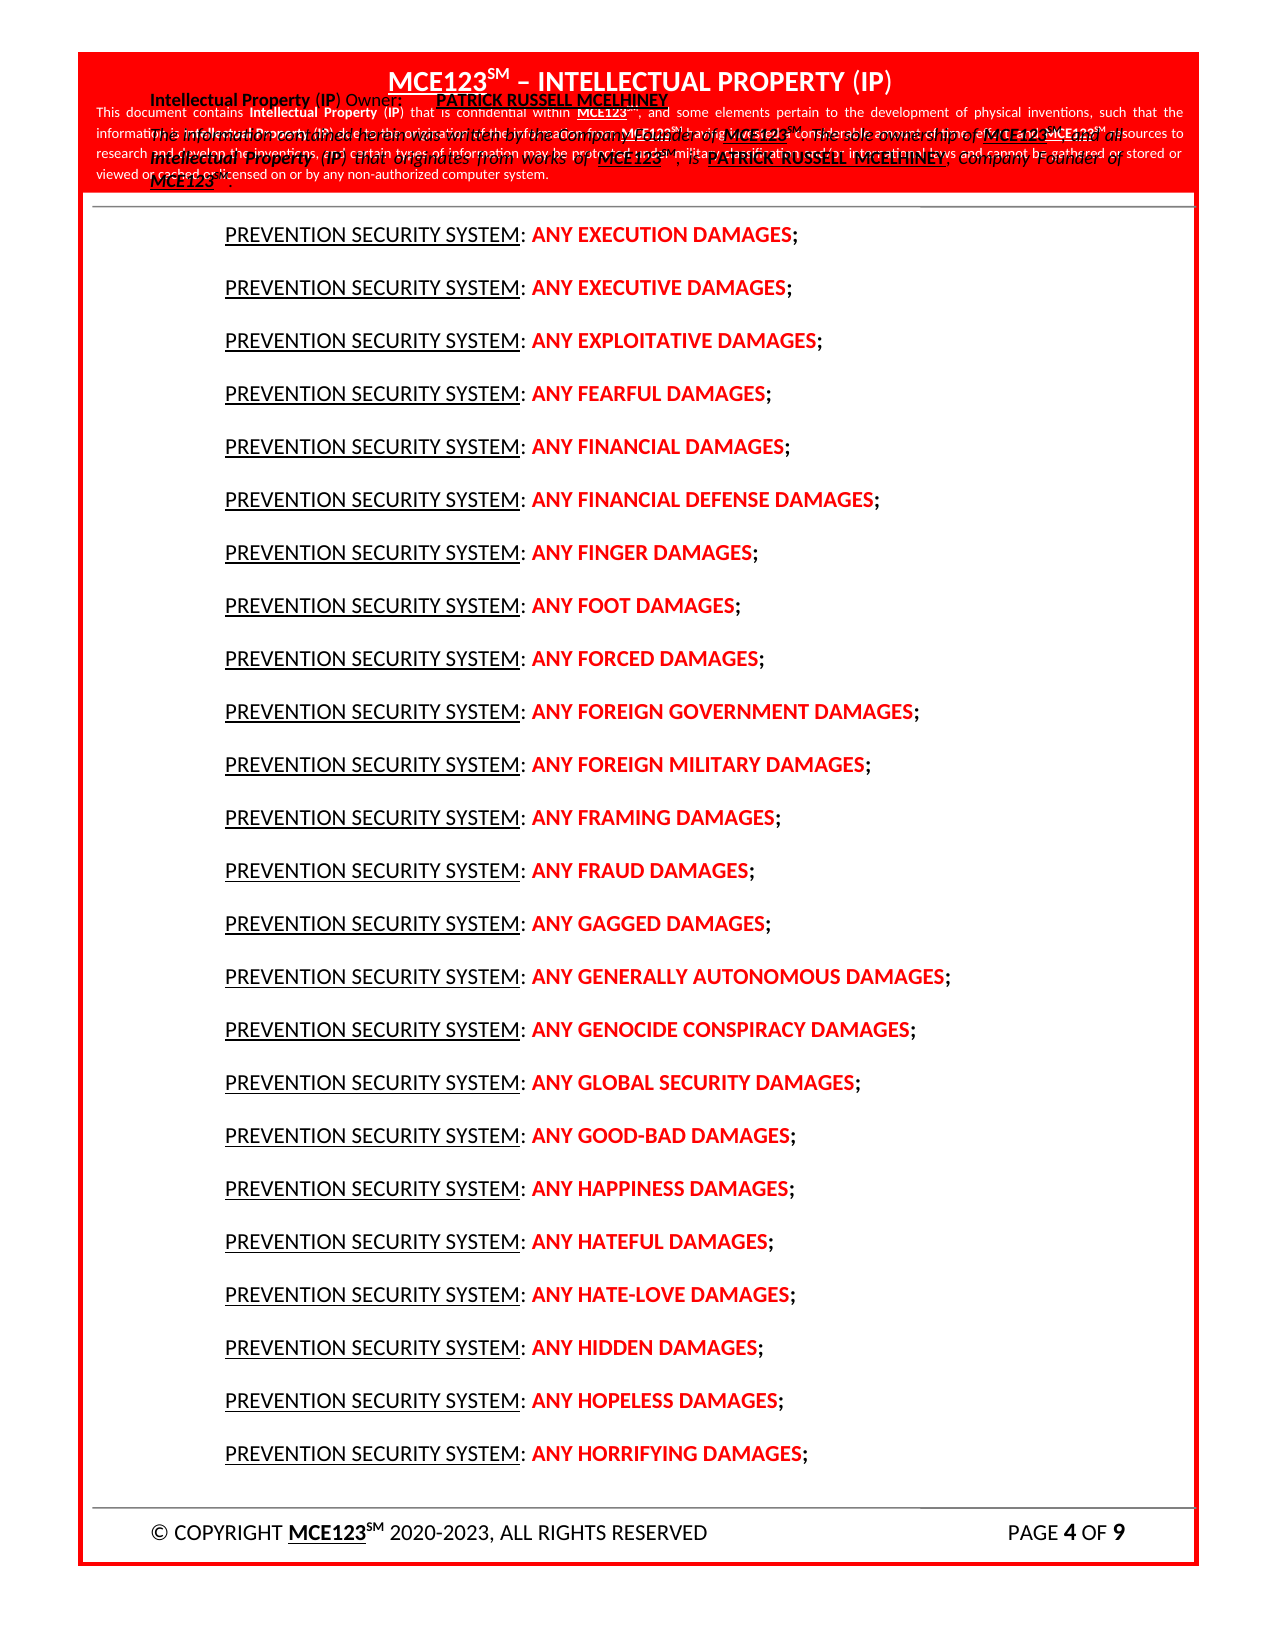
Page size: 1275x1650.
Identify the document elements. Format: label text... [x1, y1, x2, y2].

text PREVENTION SECURITY SYSTEM: ANY GAGGED DAMAGES; [187, 909, 1125, 937]
text PREVENTION SECURITY SYSTEM: ANY HATEFUL DAMAGES; [187, 1227, 1125, 1256]
text PREVENTION SECURITY SYSTEM: ANY HATE-LOVE DAMAGES; [187, 1281, 1125, 1308]
text PREVENTION SECURITY SYSTEM: ANY HIDDEN DAMAGES; [187, 1333, 1125, 1362]
text PREVENTION SECURITY SYSTEM: ANY HOPELESS DAMAGES; [187, 1387, 1125, 1414]
text PREVENTION SECURITY SYSTEM: ANY GLOBAL SECURITY DAMAGES; [187, 1068, 1125, 1096]
text PREVENTION SECURITY SYSTEM: ANY EXECUTION DAMAGES; [187, 220, 1125, 248]
text PREVENTION SECURITY SYSTEM: ANY FEARFUL DAMAGES; [187, 379, 1125, 407]
text PREVENTION SECURITY SYSTEM: ANY EXECUTIVE DAMAGES; [187, 273, 1125, 301]
text PREVENTION SECURITY SYSTEM: ANY GENOCIDE CONSPIRACY DAMAGES; [187, 1015, 1125, 1043]
text PREVENTION SECURITY SYSTEM: ANY FOREIGN GOVERNMENT DAMAGES; [187, 697, 1125, 725]
text PREVENTION SECURITY SYSTEM: ANY FINGER DAMAGES; [187, 538, 1125, 566]
text PREVENTION SECURITY SYSTEM: ANY GENERALLY AUTONOMOUS DAMAGES; [187, 962, 1125, 990]
text PREVENTION SECURITY SYSTEM: ANY HORRIFYING DAMAGES; [187, 1439, 1125, 1468]
text PREVENTION SECURITY SYSTEM: ANY FRAUD DAMAGES; [187, 856, 1125, 884]
text PREVENTION SECURITY SYSTEM: ANY FINANCIAL DAMAGES; [187, 432, 1125, 460]
text PREVENTION SECURITY SYSTEM: ANY FOREIGN MILITARY DAMAGES; [187, 750, 1125, 778]
text PREVENTION SECURITY SYSTEM: ANY FRAMING DAMAGES; [187, 803, 1125, 831]
text PREVENTION SECURITY SYSTEM: ANY EXPLOITATIVE DAMAGES; [187, 326, 1125, 354]
text PREVENTION SECURITY SYSTEM: ANY FOOT DAMAGES; [187, 591, 1125, 619]
text PREVENTION SECURITY SYSTEM: ANY HAPPINESS DAMAGES; [187, 1174, 1125, 1202]
text PREVENTION SECURITY SYSTEM: ANY GOOD-BAD DAMAGES; [187, 1121, 1125, 1149]
text PREVENTION SECURITY SYSTEM: ANY FINANCIAL DEFENSE DAMAGES; [187, 485, 1125, 513]
text PREVENTION SECURITY SYSTEM: ANY FORCED DAMAGES; [187, 644, 1125, 672]
